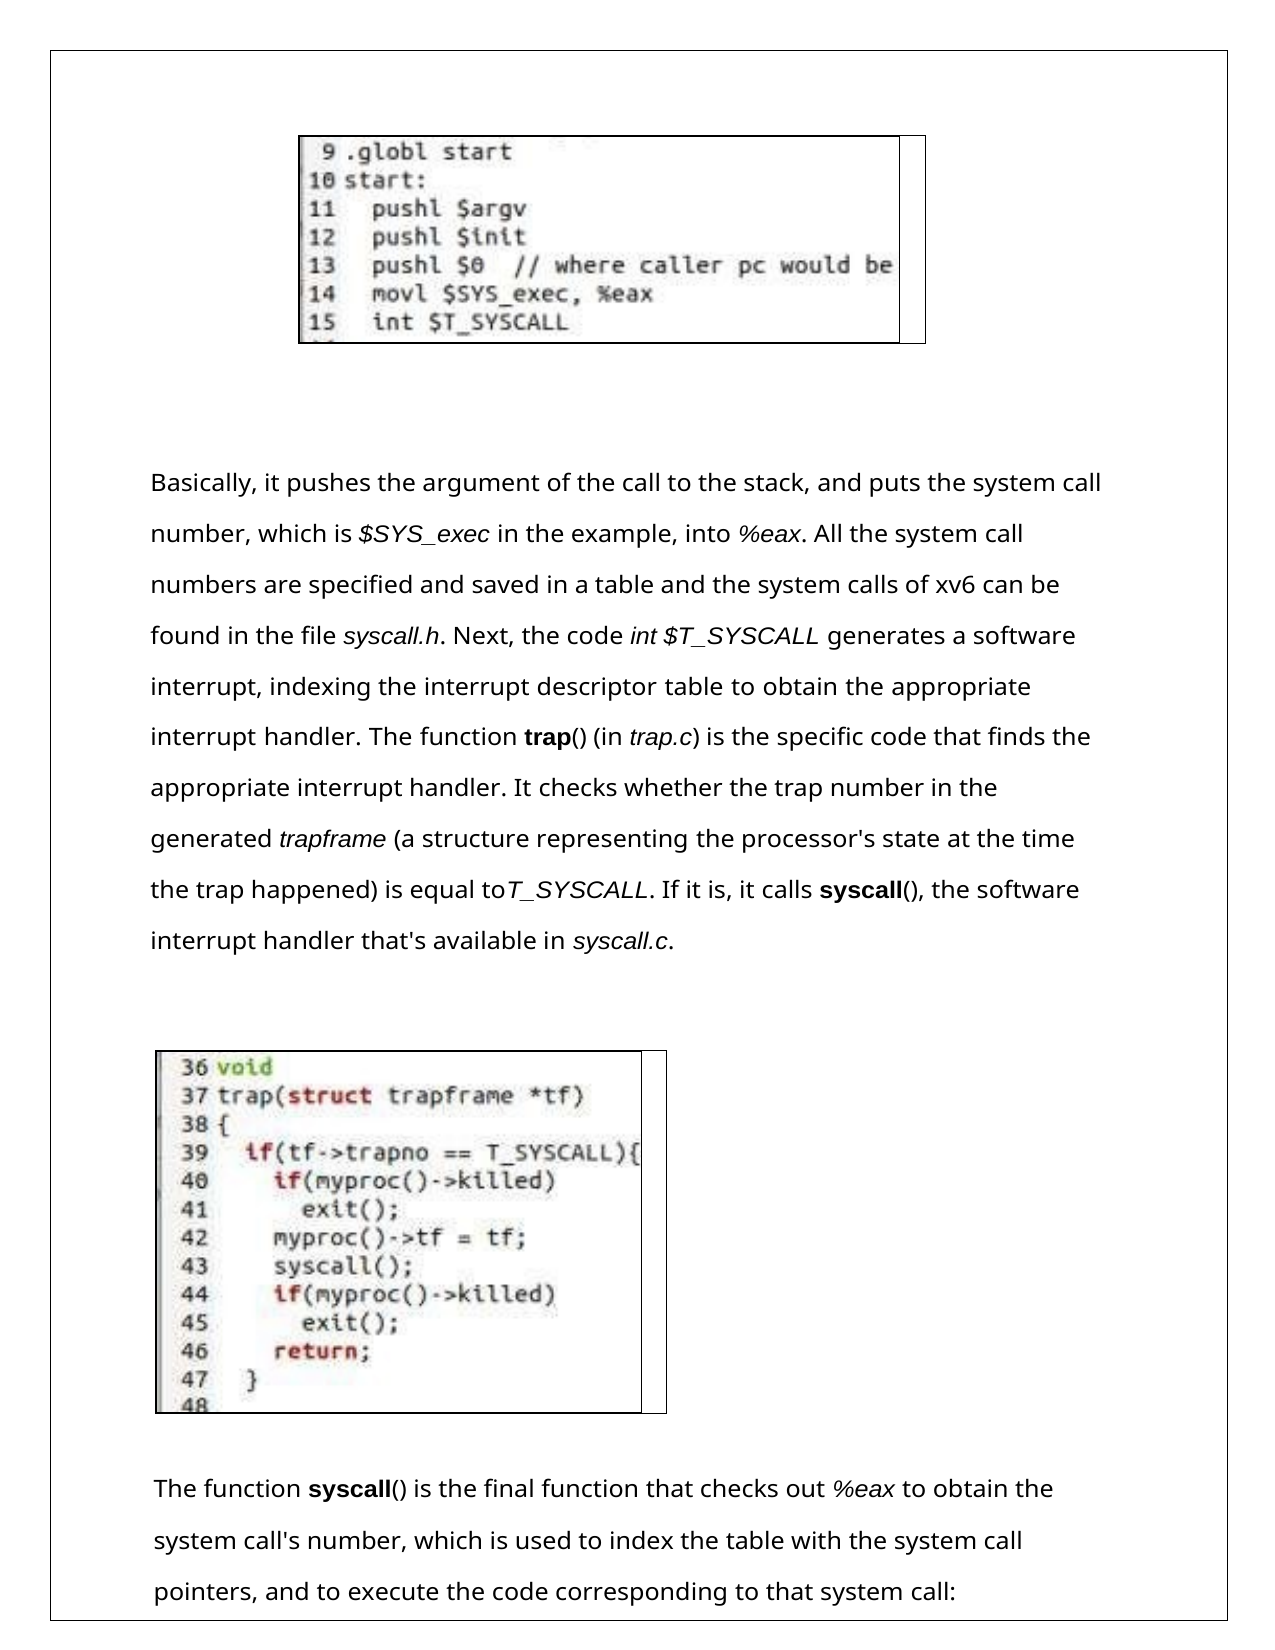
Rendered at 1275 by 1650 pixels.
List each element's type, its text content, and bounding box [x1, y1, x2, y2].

text Basically, it pushes the argument of the call to the stack, and puts the system call number, which is $SYS_exec in the example, into %eax. All the system call numbers are specified and saved in a table and the system calls of xv6 can be found in the file syscall.h. Next, the code int $T_SYSCALL generates a software interrupt, indexing the interrupt descriptor table to obtain the appropriate interrupt handler. The function trap() (in trap.c) is the specific code that finds the appropriate interrupt handler. It checks whether the trap number in the generated trapframe (a structure representing the processor's state at the time the trap happened) is equal toT_SYSCALL. If it is, it calls syscall(), the software interrupt handler that's available in syscall.c. [150, 466, 1114, 956]
picture [157, 1052, 641, 1412]
text The function syscall() is the final function that checks out %eax to obtain the system call's number, which is used to index the table with the system call pointers, and to execute the code corresponding to that system call: [153, 1472, 1082, 1608]
picture [300, 137, 899, 342]
